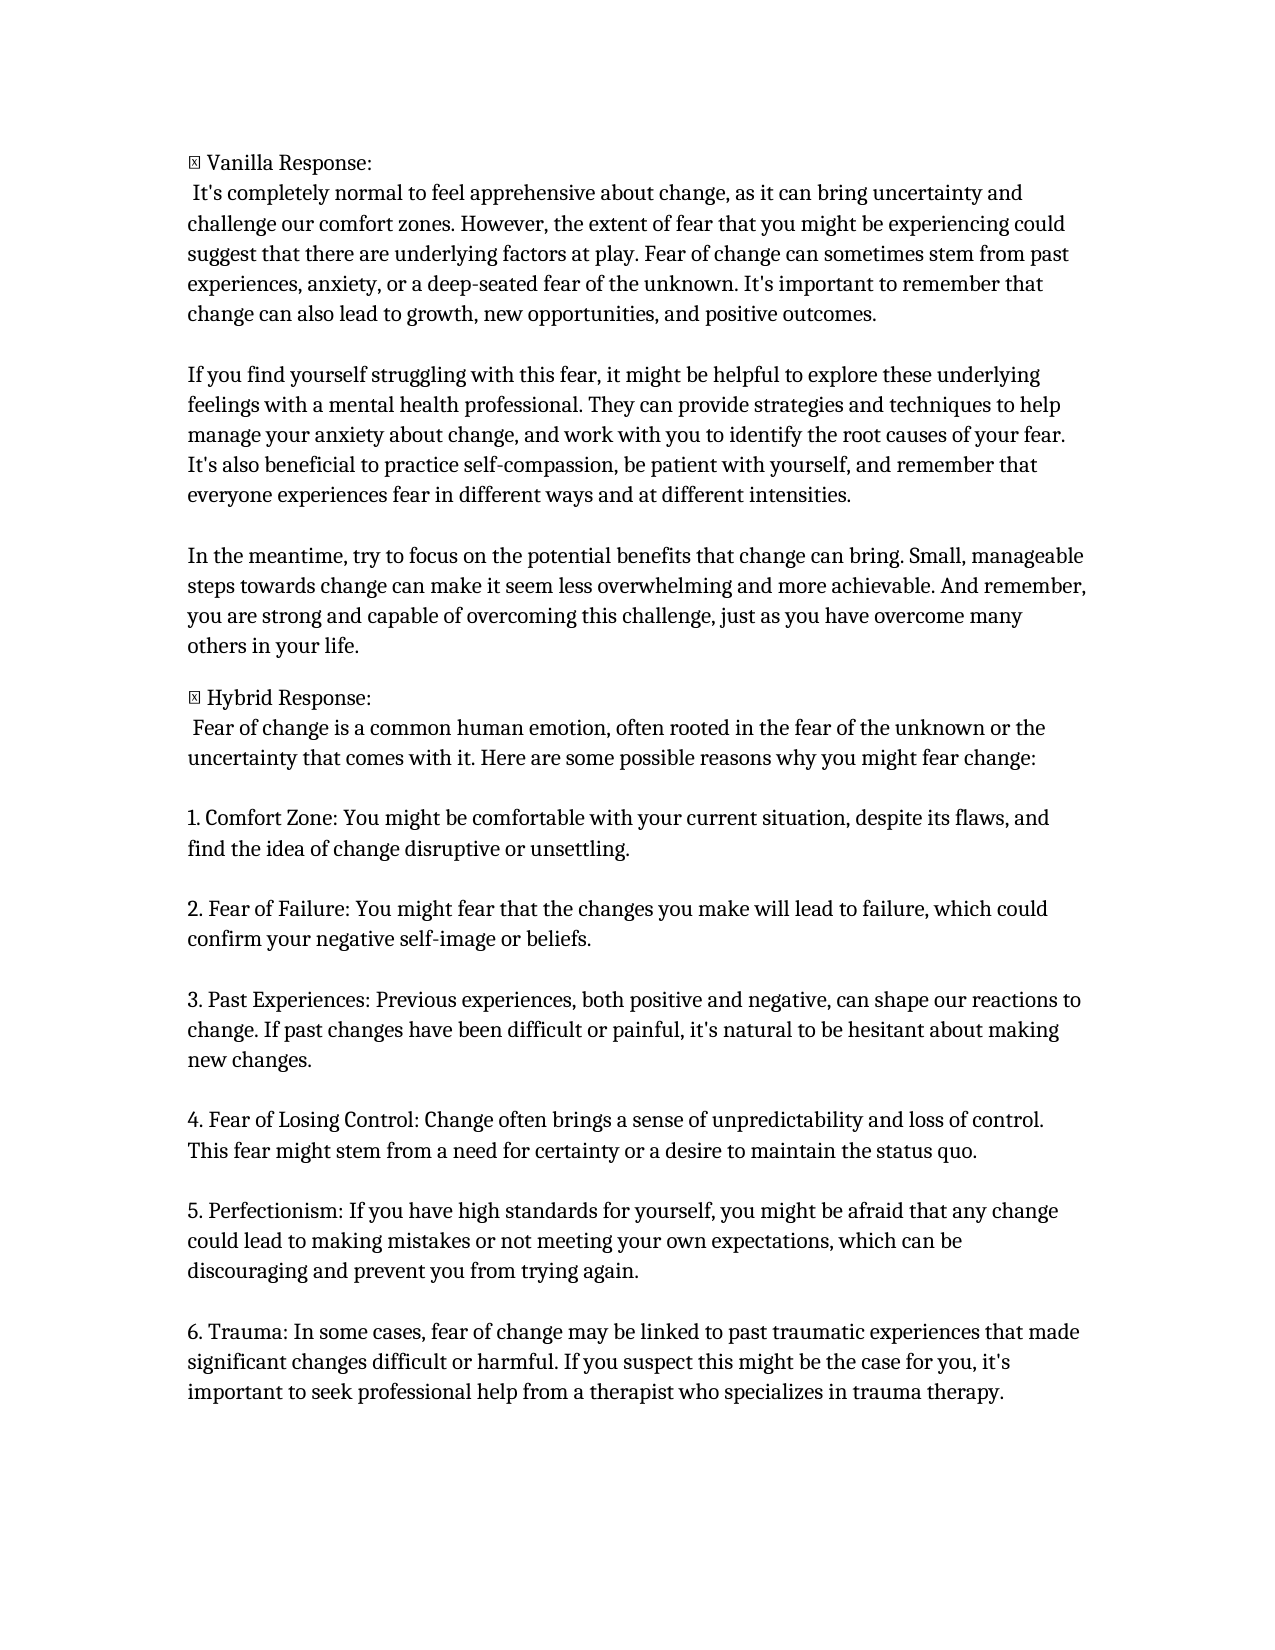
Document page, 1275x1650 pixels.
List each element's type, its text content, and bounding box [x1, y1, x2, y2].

text 🔸 Vanilla Response: It's completely normal to feel apprehensive about change, as it can bring uncertainty and challenge our comfort zones. However, the extent of fear that you might be experiencing could suggest that there are underlying factors at play. Fear of change can sometimes stem from past experiences, anxiety, or a deep-seated fear of the unknown. It's important to remember that change can also lead to growth, new opportunities, and positive outcomes. If you find yourself struggling with this fear, it might be helpful to explore these underlying feelings with a mental health professional. They can provide strategies and techniques to help manage your anxiety about change, and work with you to identify the root causes of your fear. It's also beneficial to practice self-compassion, be patient with yourself, and remember that everyone experiences fear in different ways and at different intensities. In the meantime, try to focus on the potential benefits that change can bring. Small, manageable steps towards change can make it seem less overwhelming and more achievable. And remember, you are strong and capable of overcoming this challenge, just as you have overcome many others in your life. [187, 150, 1087, 660]
text 🌀 Hybrid Response: Fear of change is a common human emotion, often rooted in the fear of the unknown or the uncertainty that comes with it. Here are some possible reasons why you might fear change: 1. Comfort Zone: You might be comfortable with your current situation, despite its flaws, and find the idea of change disruptive or unsettling. 2. Fear of Failure: You might fear that the changes you make will lead to failure, which could confirm your negative self-image or beliefs. 3. Past Experiences: Previous experiences, both positive and negative, can shape our reactions to change. If past changes have been difficult or painful, it's natural to be hesitant about making new changes. 4. Fear of Losing Control: Change often brings a sense of unpredictability and loss of control. This fear might stem from a need for certainty or a desire to maintain the status quo. 5. Perfectionism: If you have high standards for yourself, you might be afraid that any change could lead to making mistakes or not meeting your own expectations, which can be discouraging and prevent you from trying again. 6. Trauma: In some cases, fear of change may be linked to past traumatic experiences that made significant changes difficult or harmful. If you suspect this might be the case for you, it's important to seek professional help from a therapist who specializes in trauma therapy. [187, 684, 1087, 1406]
